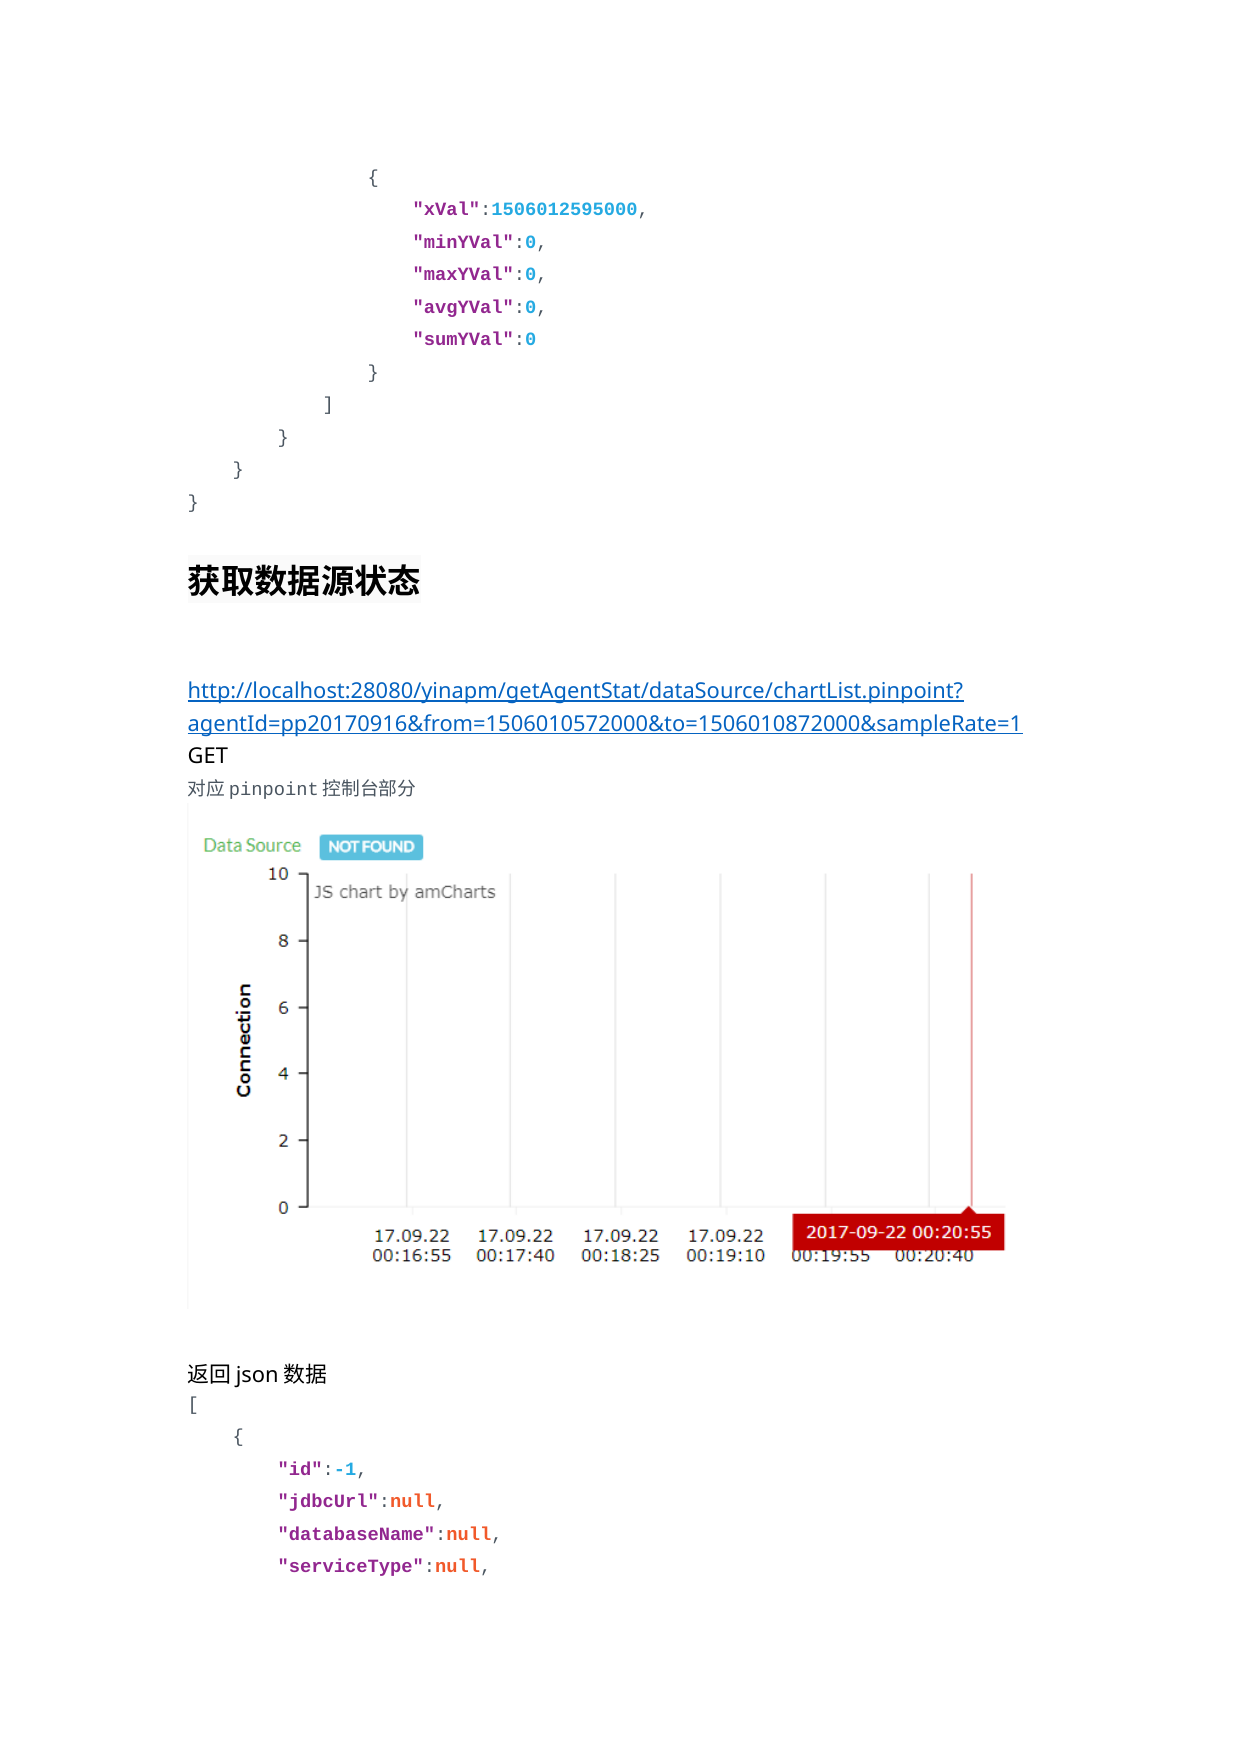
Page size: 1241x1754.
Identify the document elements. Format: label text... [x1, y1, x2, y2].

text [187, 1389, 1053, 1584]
picture [187, 803, 1053, 1309]
subtitle 获取数据源状态 [187, 547, 1053, 612]
text 返回json数据 [187, 1356, 1053, 1389]
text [187, 162, 1053, 519]
text GET [187, 739, 1053, 771]
text http://localhost:28080/yinapm/getAgentStat/dataSource/chartList.pinpoint?agentId=pp20170916&from=1506010572000&to=1506010872000&sampleRate=1 [187, 674, 1053, 739]
text 对应pinpoint控制台部分 [187, 771, 1053, 803]
